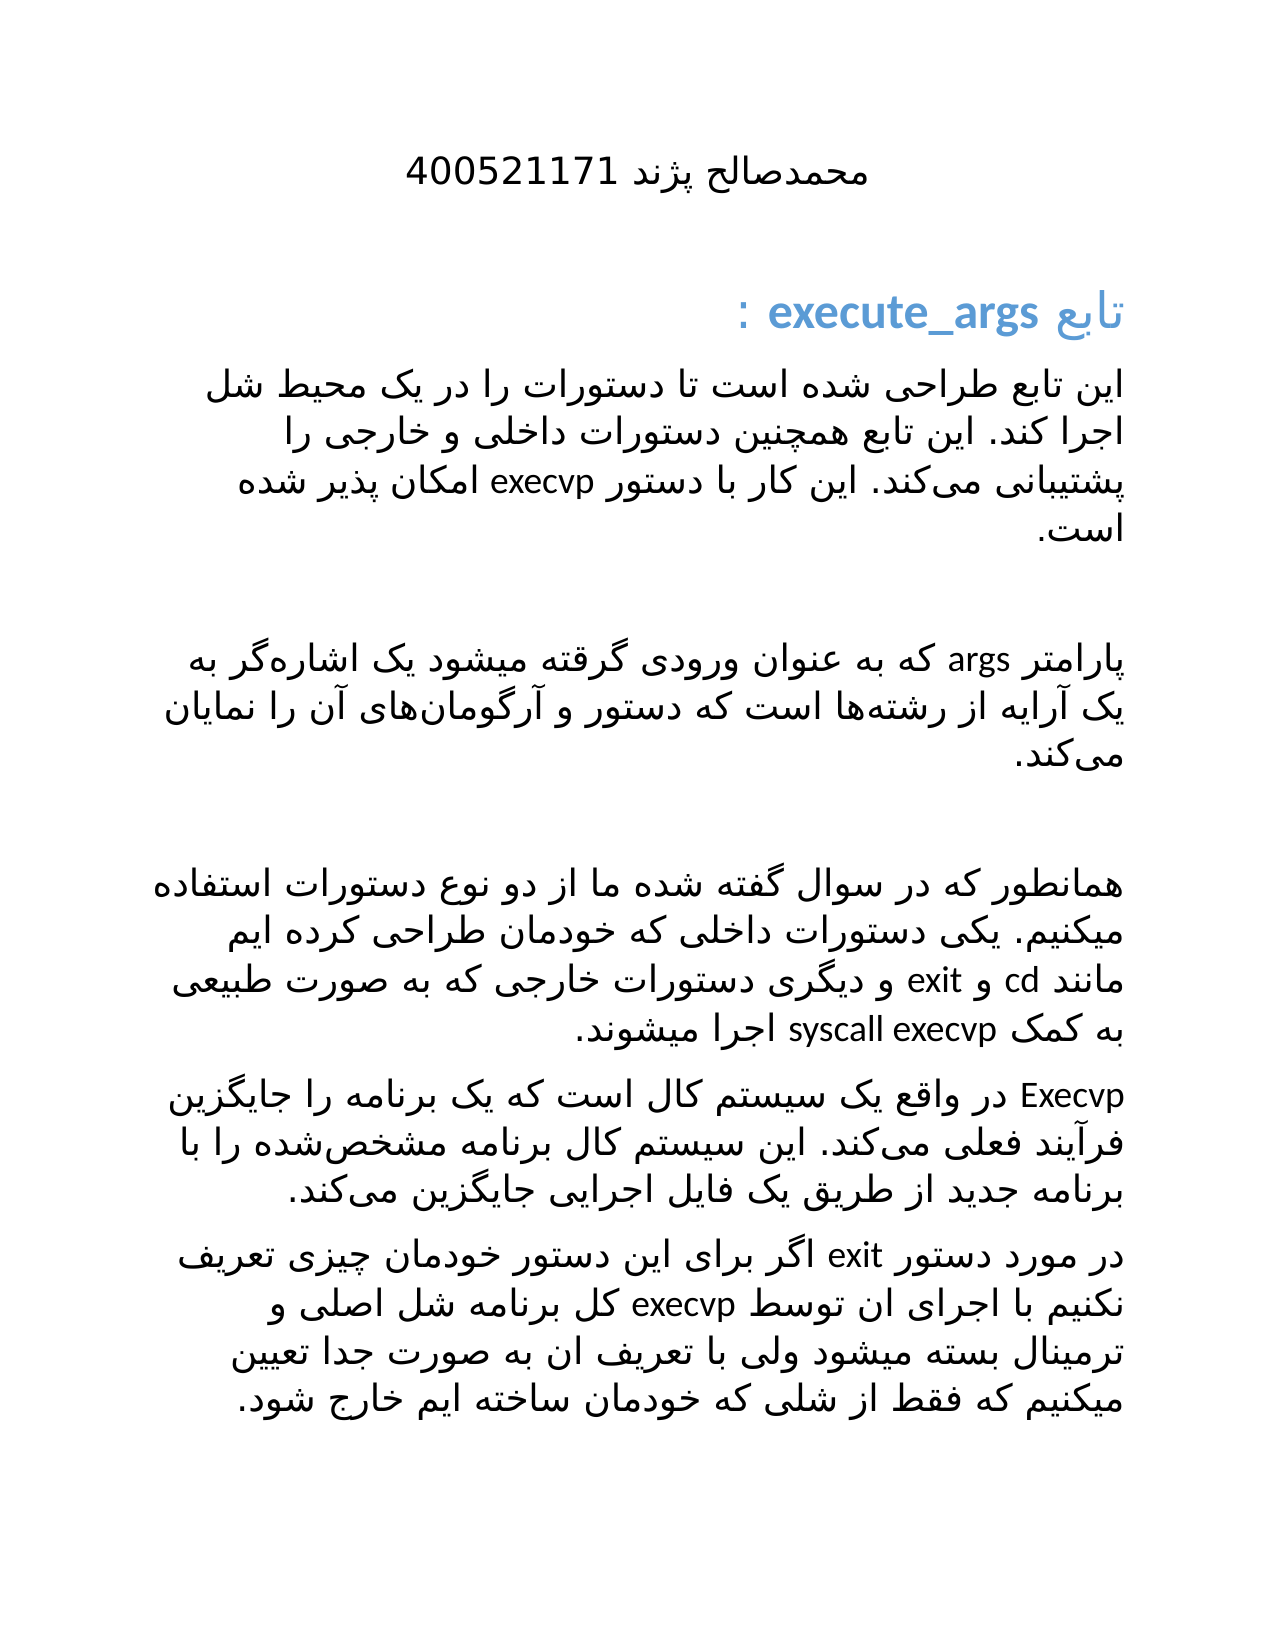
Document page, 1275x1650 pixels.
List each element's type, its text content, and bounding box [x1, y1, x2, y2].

text در مورد دستور exit اگر برای این دستور خودمان چیزی تعریف نکنیم با اجرای ان توسط execvp کل برنامه شل اصلی و ترمینال بسته میشود ولی با تعریف ان به صورت جدا تعیین میکنیم که فقط از شلی که خودمان ساخته ایم خارج شود. [150, 1231, 1125, 1420]
text همانطور که در سوال گفته شده ما از دو نوع دستورات استفاده میکنیم. یکی دستورات داخلی که خودمان طراحی کرده ایم مانند cd و exit و دیگری دستورات خارجی که به صورت طبیعی به کمک syscall execvp اجرا میشوند. [150, 861, 1125, 1051]
text این تابع طراحی شده است تا دستورات را در یک محیط شل اجرا کند. این تابع همچنین دستورات داخلی و خارجی را پشتیبانی می‌کند. این کار با دستور execvp امکان پذیر شده است. [150, 362, 1125, 549]
text تابع execute_args : [150, 280, 1125, 341]
text Execvp در واقع یک سیستم کال است که یک برنامه را جایگزین فرآیند فعلی می‌کند. این سیستم کال برنامه مشخص‌شده را با برنامه جدید از طریق یک فایل اجرایی جایگزین می‌کند. [150, 1071, 1125, 1211]
text پارامتر args که به عنوان ورودی گرقته میشود یک اشاره‌گر به یک آرایه از رشته‌ها است که دستور و آرگومان‌های آن را نمایان می‌کند. [150, 635, 1125, 775]
text محمدصالح پژند 400521171 [150, 150, 1125, 194]
